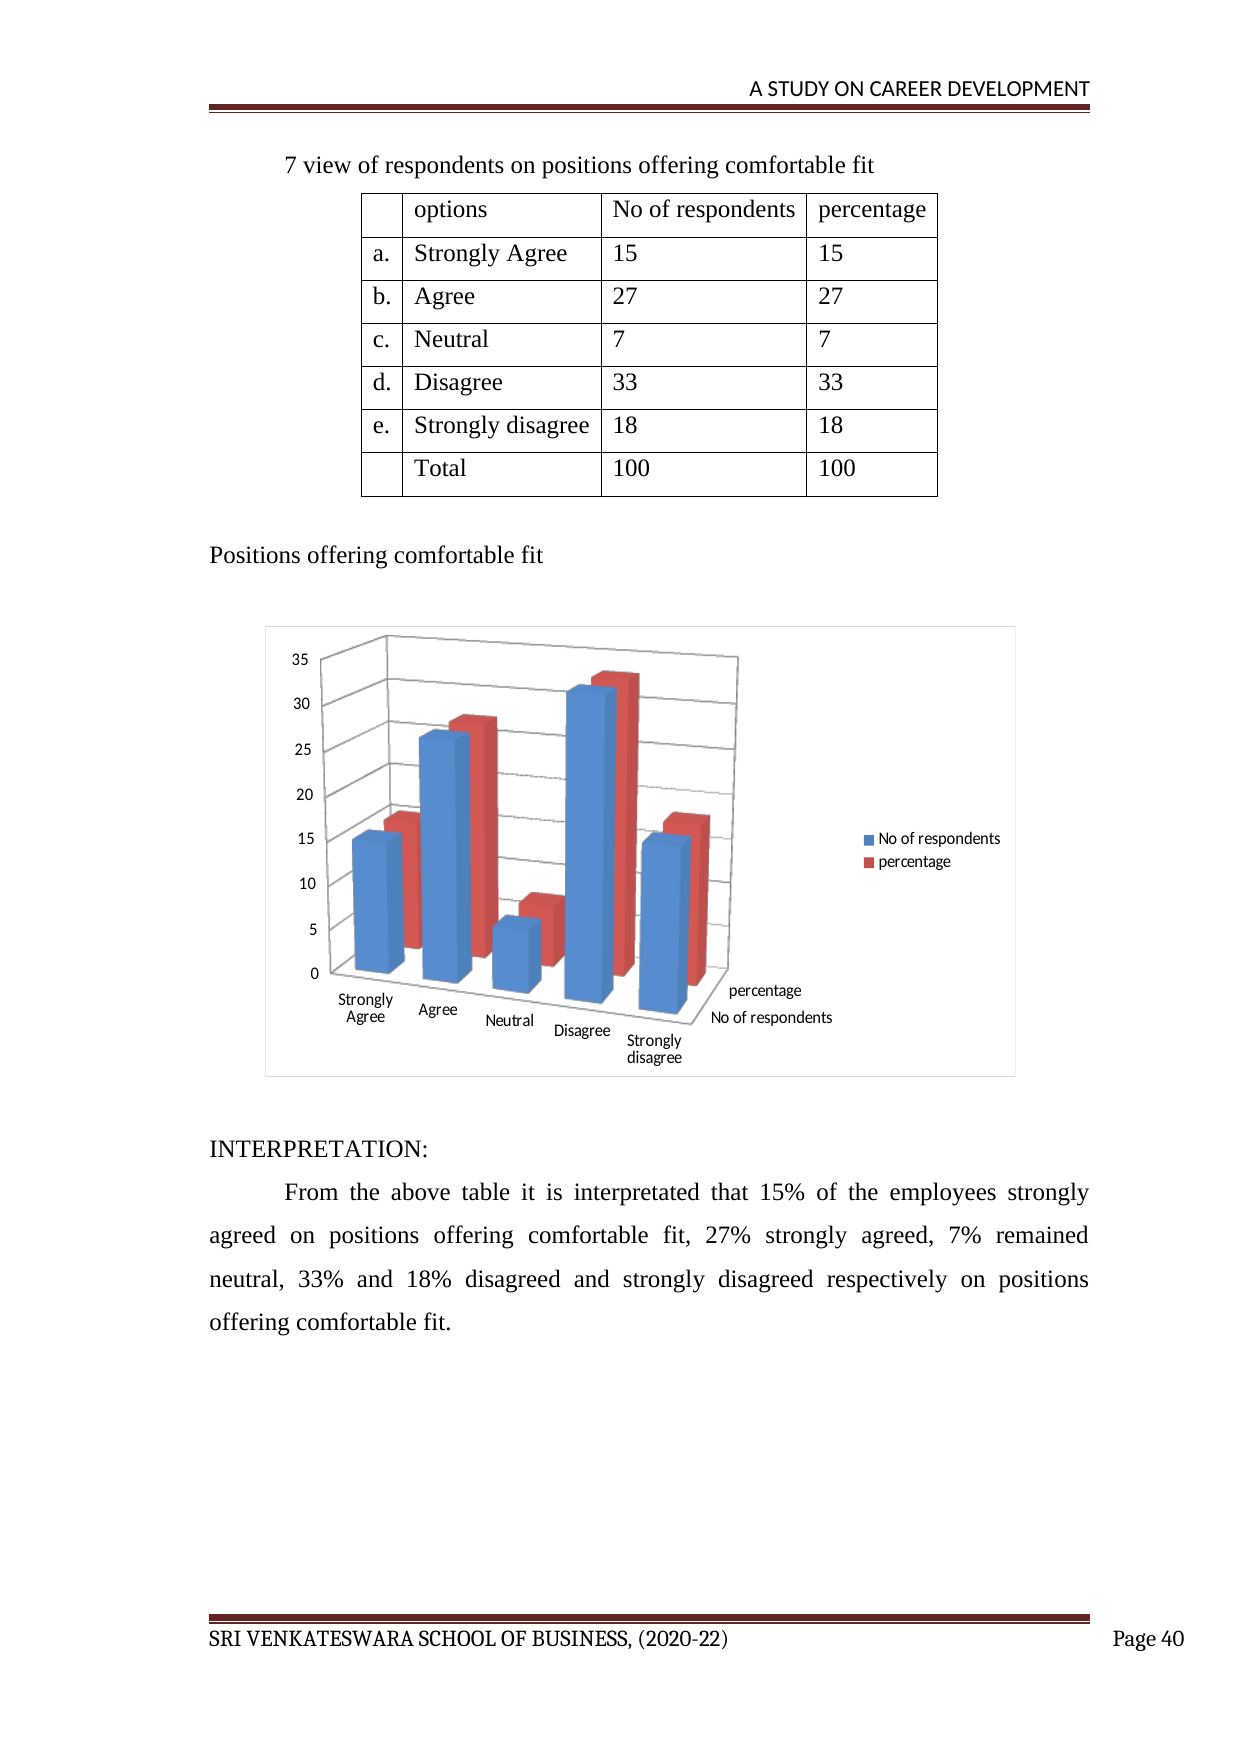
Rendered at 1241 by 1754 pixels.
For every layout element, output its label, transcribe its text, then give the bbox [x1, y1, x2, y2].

table_cell Disagree [403, 367, 601, 409]
table_cell c. [362, 324, 402, 366]
text From the above table it is interpretated that 15% of the employees strongly agreed on positions offering comfortable fit, 27% strongly agreed, 7% remained neutral, 33% and 18% disagreed and strongly disagreed respectively on positions offering comfortable fit. [209, 1177, 1090, 1336]
table_header No of respondents [602, 194, 806, 237]
table_cell 33 [602, 367, 806, 409]
text INTERPRETATION: [209, 1134, 1090, 1163]
table_cell 7 [602, 324, 806, 366]
table_header percentage [807, 194, 937, 237]
table_cell 27 [602, 281, 806, 323]
table_cell Strongly disagree [403, 410, 601, 452]
table_cell Strongly Agree [403, 238, 601, 280]
table_cell Agree [403, 281, 601, 323]
text Positions offering comfortable fit [209, 540, 1090, 569]
table_cell 33 [807, 367, 937, 409]
table_cell 15 [602, 238, 806, 280]
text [209, 150, 1090, 179]
table_cell Neutral [403, 324, 601, 366]
table_cell 27 [807, 281, 937, 323]
table_cell 7 [807, 324, 937, 366]
table_cell d. [362, 367, 402, 409]
table_header [362, 194, 402, 237]
table_header options [403, 194, 601, 237]
table_cell a. [362, 238, 402, 280]
table_cell 100 [602, 453, 806, 496]
table_cell [362, 453, 402, 496]
table_cell 18 [807, 410, 937, 452]
table_cell b. [362, 281, 402, 323]
table_cell 18 [602, 410, 806, 452]
table_cell 15 [807, 238, 937, 280]
table_cell Total [403, 453, 601, 496]
table_cell 100 [807, 453, 937, 496]
table_cell e. [362, 410, 402, 452]
